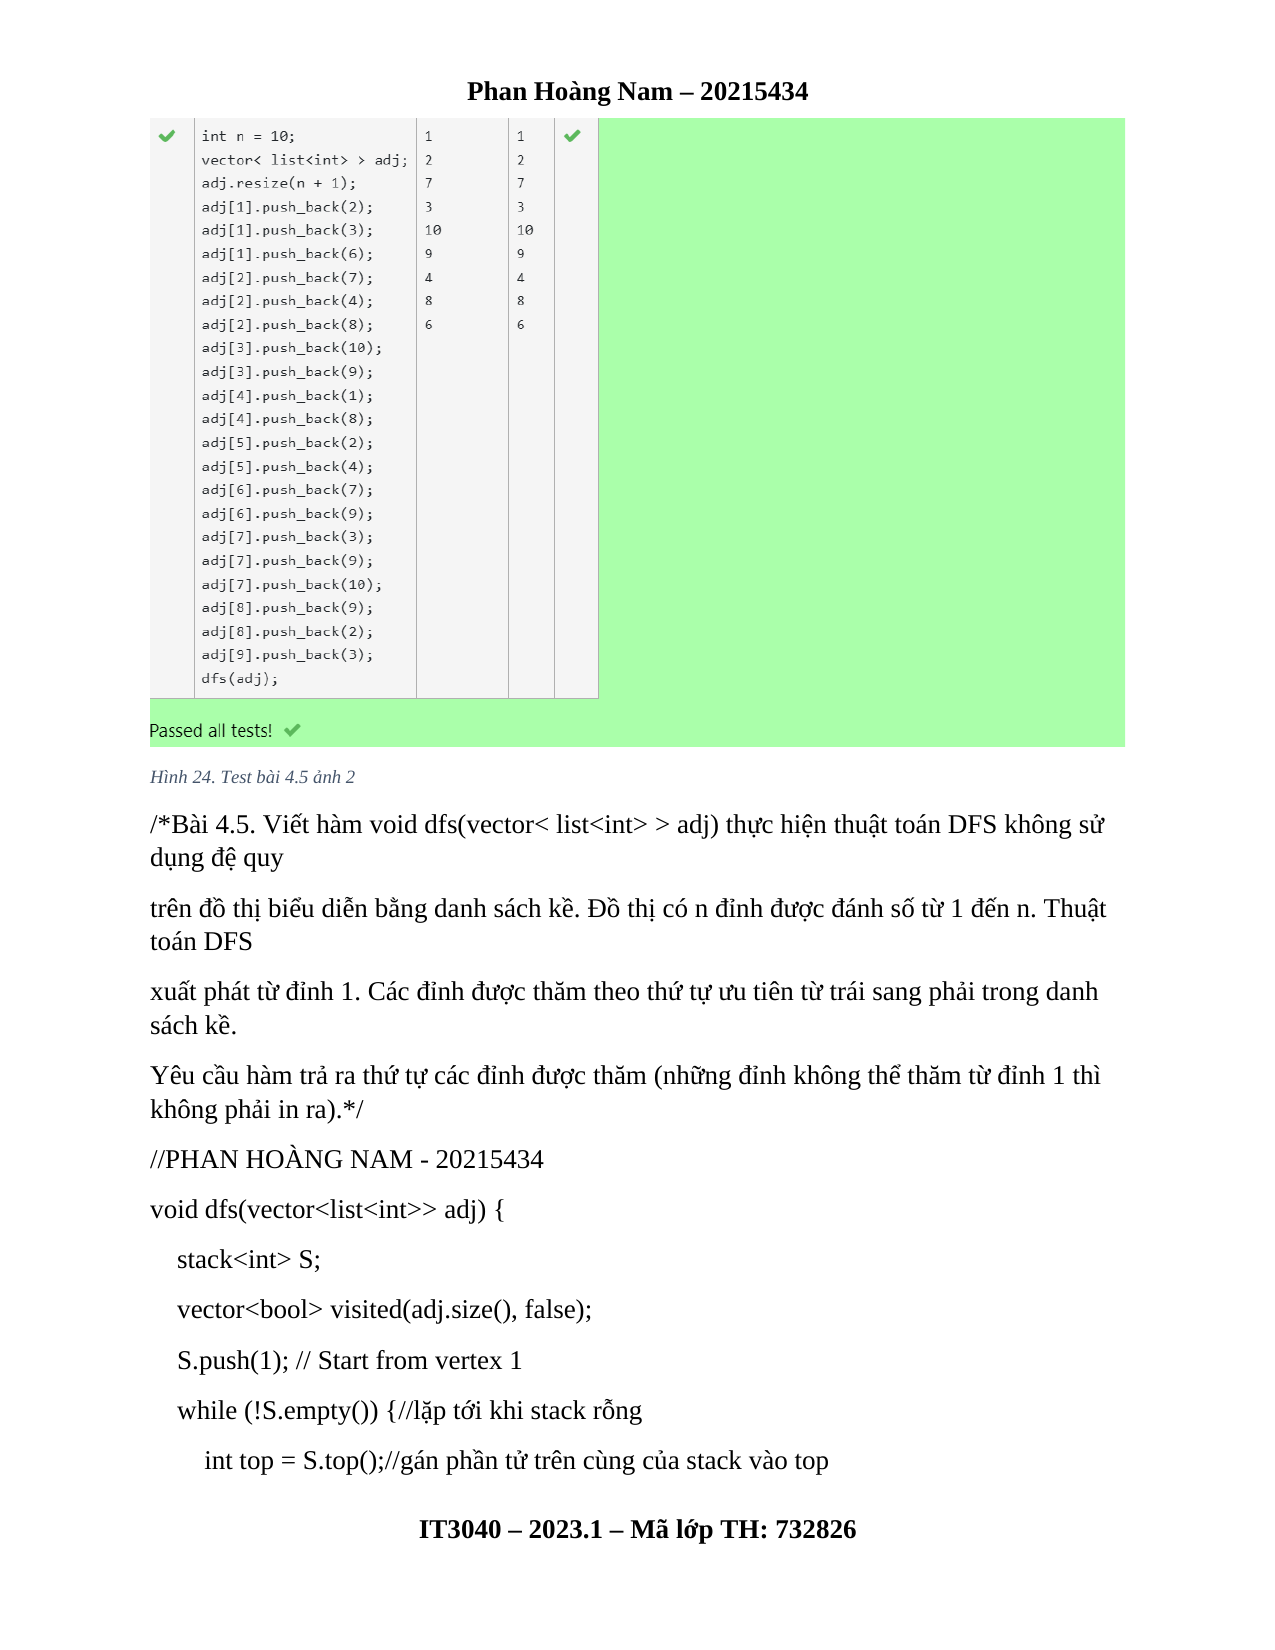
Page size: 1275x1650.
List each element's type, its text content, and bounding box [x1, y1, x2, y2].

text Hình 24. Test bài 4.5 ảnh 2 [150, 766, 1125, 787]
text void dfs(vector<list<int>> adj) { [150, 1193, 1125, 1224]
text trên đồ thị biểu diễn bằng danh sách kề. Đồ thị có n đỉnh được đánh số từ 1 đến n. Thuật toán DFS [150, 892, 1125, 956]
text /*Bài 4.5. Viết hàm void dfs(vector< list<int> > adj) thực hiện thuật toán DFS không sử dụng đệ quy [150, 808, 1125, 873]
text vector<bool> visited(adj.size(), false); [150, 1293, 1125, 1325]
picture [150, 118, 1125, 747]
text int top = S.top();//gán phần tử trên cùng của stack vào top [150, 1444, 1125, 1475]
text xuất phát từ đỉnh 1. Các đỉnh được thăm theo thứ tự ưu tiên từ trái sang phải trong danh sách kề. [150, 975, 1125, 1040]
text S.push(1); // Start from vertex 1 [150, 1344, 1125, 1375]
text stack<int> S; [150, 1243, 1125, 1274]
text Yêu cầu hàm trả ra thứ tự các đỉnh được thăm (những đỉnh không thể thăm từ đỉnh 1 thì không phải in ra).*/ [150, 1059, 1125, 1124]
text //PHAN HOÀNG NAM - 20215434 [150, 1143, 1125, 1174]
text while (!S.empty()) {//lặp tới khi stack rỗng [150, 1394, 1125, 1425]
